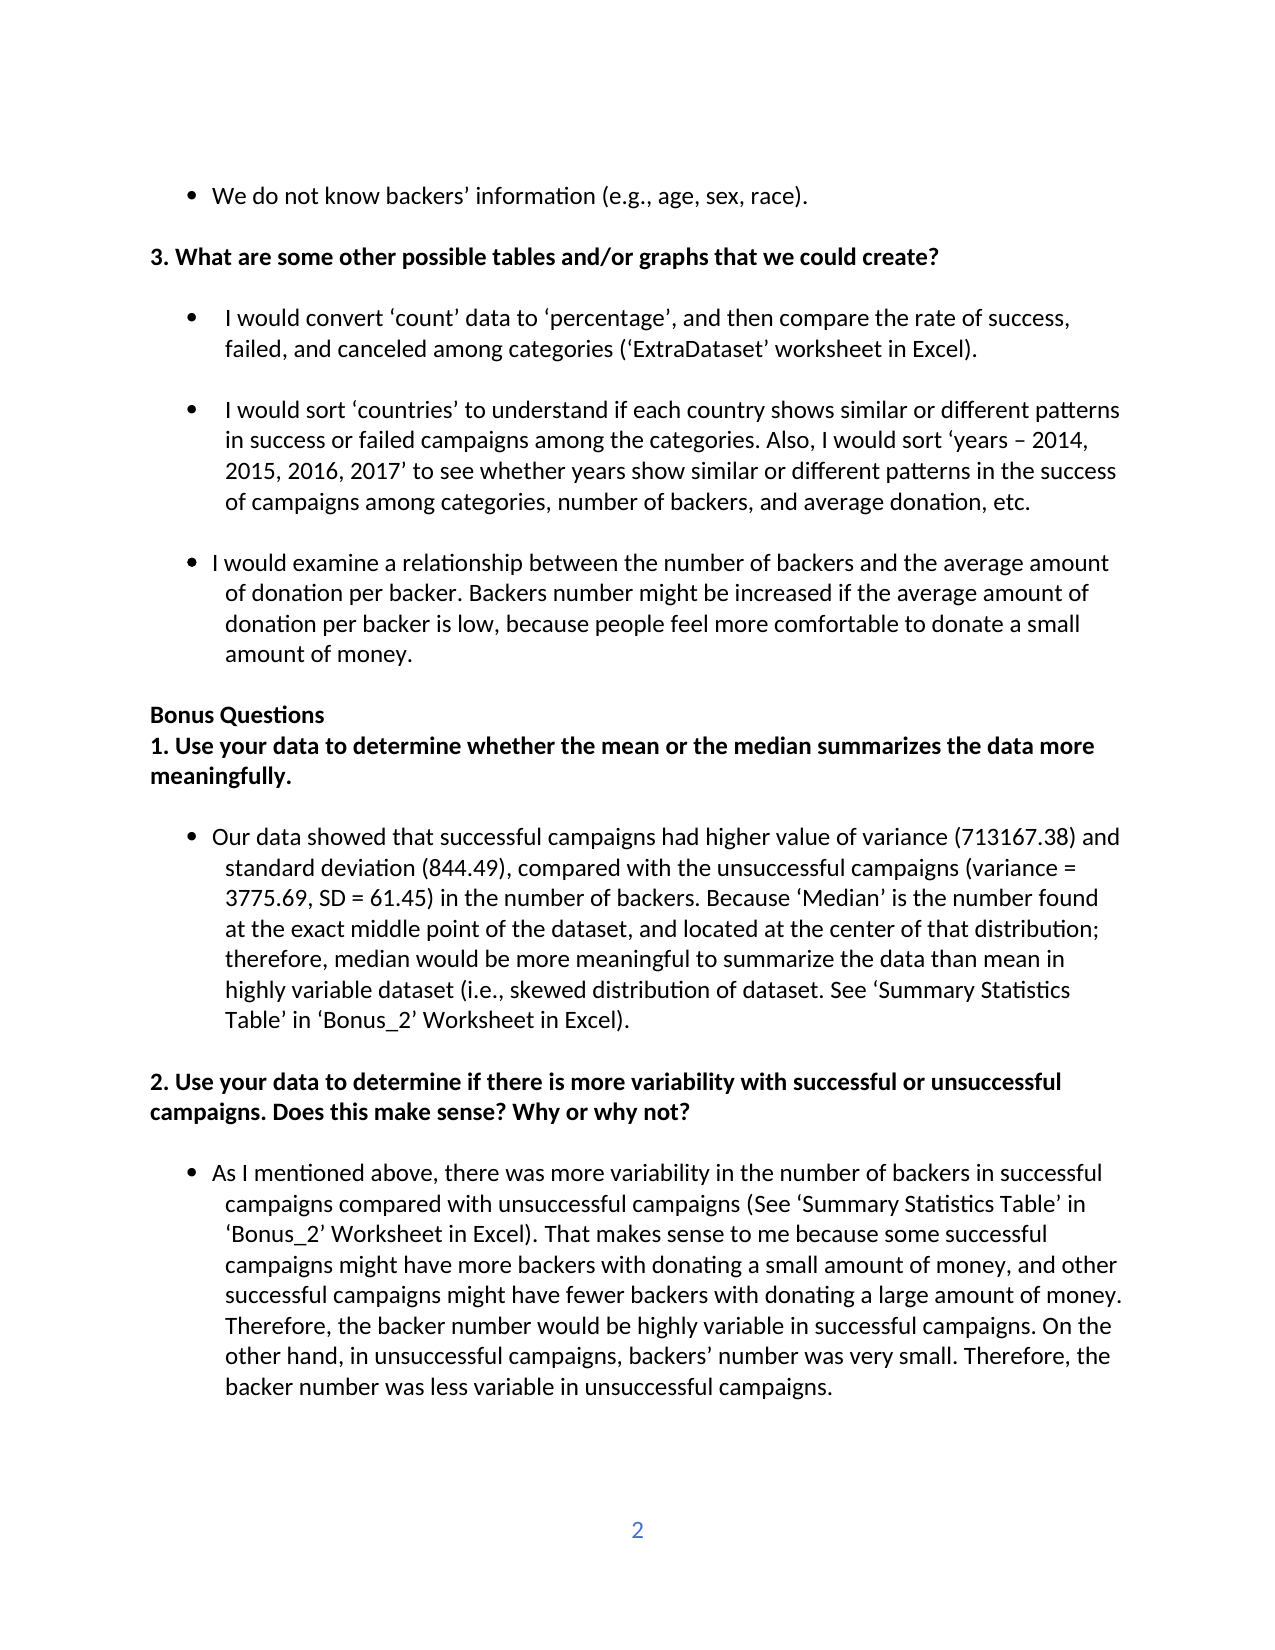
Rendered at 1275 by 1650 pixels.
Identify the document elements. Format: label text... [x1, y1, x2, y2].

list We do not know backers’ information (e.g., age, sex, race). [187, 181, 1125, 211]
text 1. Use your data to determine whether the mean or the median summarizes the data more meaningfully. [150, 730, 1125, 791]
list As I mentioned above, there was more variability in the number of backers in successful campaigns compared with unsuccessful campaigns (See ‘Summary Statistics Table’ in ‘Bonus_2’ Worksheet in Excel). That makes sense to me because some successful campaigns might have more backers with donating a small amount of money, and other successful campaigns might have fewer backers with donating a large amount of money. Therefore, the backer number would be highly variable in successful campaigns. On the other hand, in unsuccessful campaigns, backers’ number was very small. Therefore, the backer number was less variable in unsuccessful campaigns. [187, 1157, 1125, 1401]
list I would convert ‘count’ data to ‘percentage’, and then compare the rate of success, failed, and canceled among categories (‘ExtraDataset’ worksheet in Excel). [187, 303, 1125, 364]
text 3. What are some other possible tables and/or graphs that we could create? [150, 242, 1125, 272]
list Our data showed that successful campaigns had higher value of variance (713167.38) and standard deviation (844.49), compared with the unsuccessful campaigns (variance = 3775.69, SD = 61.45) in the number of backers. Because ‘Median’ is the number found at the exact middle point of the dataset, and located at the center of that distribution; therefore, median would be more meaningful to summarize the data than mean in highly variable dataset (i.e., skewed distribution of dataset. See ‘Summary Statistics Table’ in ‘Bonus_2’ Worksheet in Excel). [187, 821, 1125, 1035]
text Bonus Questions [150, 699, 1125, 730]
list I would examine a relationship between the number of backers and the average amount of donation per backer. Backers number might be increased if the average amount of donation per backer is low, because people feel more comfortable to donate a small amount of money. [187, 547, 1125, 669]
list I would sort ‘countries’ to understand if each country shows similar or different patterns in success or failed campaigns among the categories. Also, I would sort ‘years – 2014, 2015, 2016, 2017’ to see whether years show similar or different patterns in the success of campaigns among categories, number of backers, and average donation, etc. [187, 394, 1125, 516]
text 2. Use your data to determine if there is more variability with successful or unsuccessful campaigns. Does this make sense? Why or why not? [150, 1066, 1125, 1127]
